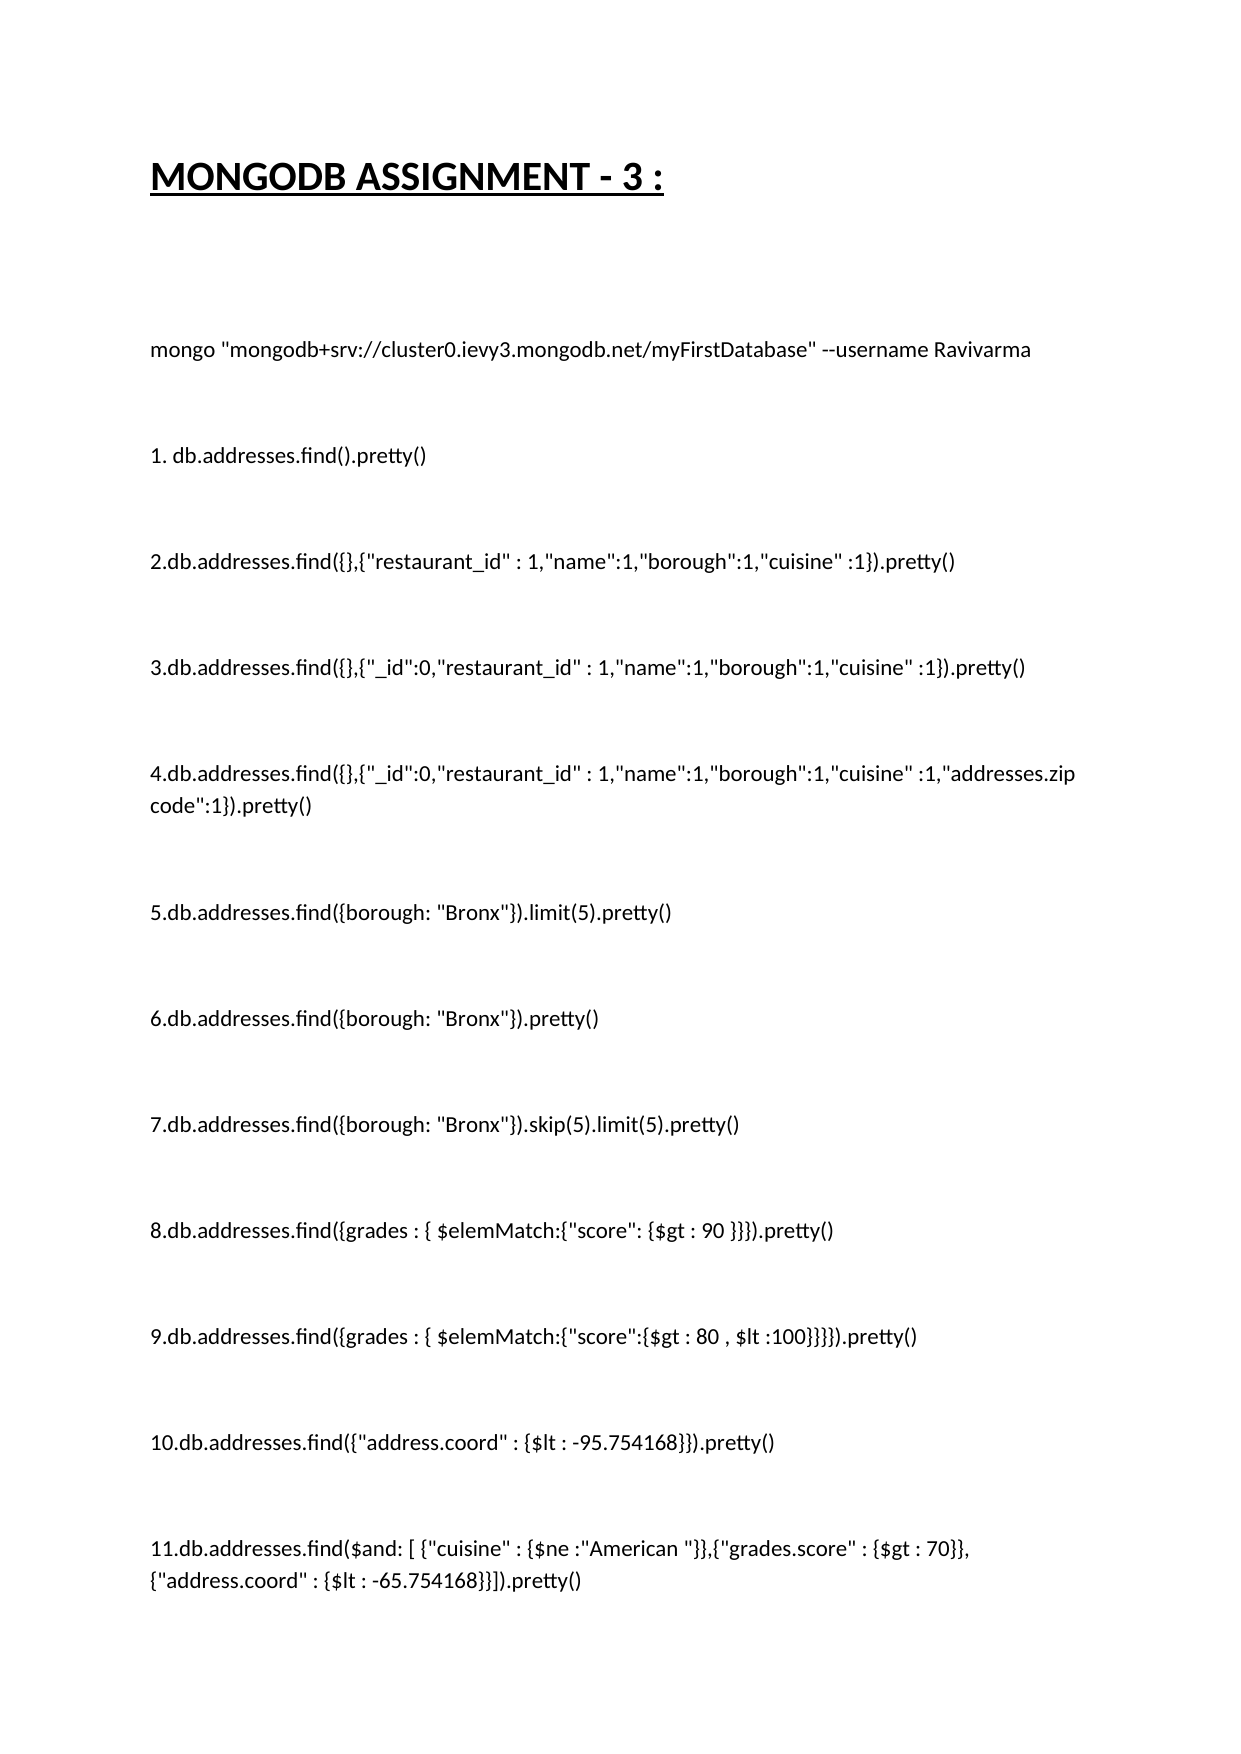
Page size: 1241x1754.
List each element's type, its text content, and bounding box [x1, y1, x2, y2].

text 8.db.addresses.find({grades : { $elemMatch:{"score": {$gt : 90 }}}).pretty() [150, 1216, 1090, 1244]
text MONGODB ASSIGNMENT - 3 : [150, 150, 1090, 201]
text 5.db.addresses.find({borough: "Bronx"}).limit(5).pretty() [150, 898, 1090, 926]
text 3.db.addresses.find({},{"_id":0,"restaurant_id" : 1,"name":1,"borough":1,"cuisine" :1}).pretty() [150, 653, 1090, 681]
text 10.db.addresses.find({"address.coord" : {$lt : -95.754168}}).pretty() [150, 1428, 1090, 1456]
text 1. db.addresses.find().pretty() [150, 441, 1090, 469]
text 11.db.addresses.find($and: [ {"cuisine" : {$ne :"American "}},{"grades.score" : {$gt : 70}}, {"address.coord" : {$lt : -65.754168}}]).pretty() [150, 1534, 1090, 1594]
text 7.db.addresses.find({borough: "Bronx"}).skip(5).limit(5).pretty() [150, 1110, 1090, 1138]
text 4.db.addresses.find({},{"_id":0,"restaurant_id" : 1,"name":1,"borough":1,"cuisine" :1,"addresses.zip code":1}).pretty() [150, 759, 1090, 820]
text 2.db.addresses.find({},{"restaurant_id" : 1,"name":1,"borough":1,"cuisine" :1}).pretty() [150, 547, 1090, 575]
text 6.db.addresses.find({borough: "Bronx"}).pretty() [150, 1004, 1090, 1032]
text mongo "mongodb+srv://cluster0.ievy3.mongodb.net/myFirstDatabase" --username Ravivarma [150, 335, 1090, 363]
text 9.db.addresses.find({grades : { $elemMatch:{"score":{$gt : 80 , $lt :100}}}}).pretty() [150, 1322, 1090, 1350]
